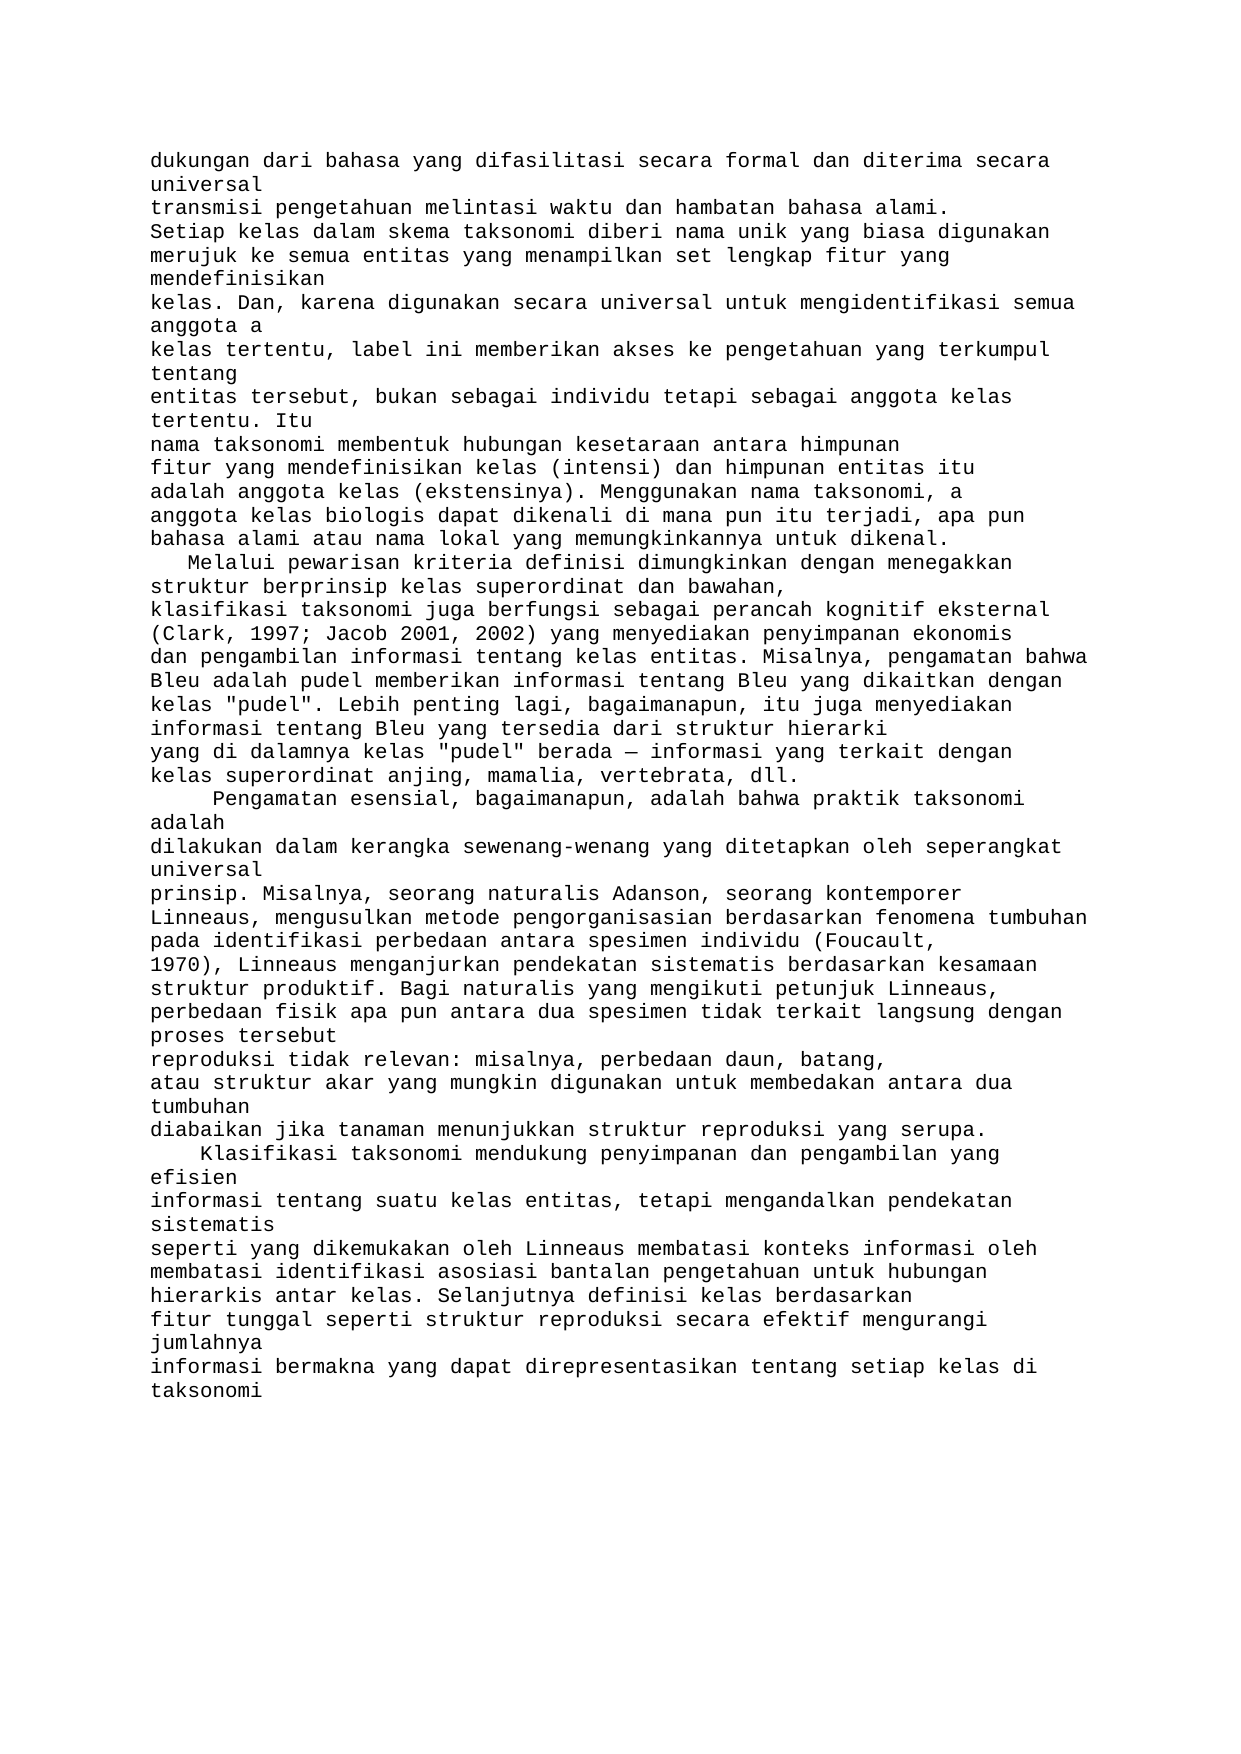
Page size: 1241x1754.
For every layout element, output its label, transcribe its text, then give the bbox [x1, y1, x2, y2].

text membatasi identifikasi asosiasi bantalan pengetahuan untuk hubungan hierarkis antar kelas. Selanjutnya definisi kelas berdasarkan [150, 1261, 1090, 1309]
text dan pengambilan informasi tentang kelas entitas. Misalnya, pengamatan bahwa Bleu adalah pudel memberikan informasi tentang Bleu yang dikaitkan dengan kelas "pudel". Lebih penting lagi, bagaimanapun, itu juga menyediakan [150, 647, 1090, 717]
text informasi bermakna yang dapat direpresentasikan tentang setiap kelas di [150, 1356, 1090, 1379]
text Klasifikasi taksonomi mendukung penyimpanan dan pengambilan yang efisien [150, 1143, 1090, 1190]
text kelas. Dan, karena digunakan secara universal untuk mengidentifikasi semua anggota a [150, 292, 1090, 339]
text reproduksi tidak relevan: misalnya, perbedaan daun, batang, [150, 1048, 1090, 1072]
text diabaikan jika tanaman menunjukkan struktur reproduksi yang serupa. [150, 1119, 1090, 1143]
text Linneaus, mengusulkan metode pengorganisasian berdasarkan fenomena tumbuhan [150, 907, 1090, 930]
text 1970), Linneaus menganjurkan pendekatan sistematis berdasarkan kesamaan struktur produktif. Bagi naturalis yang mengikuti petunjuk Linneaus, perbedaan fisik apa pun antara dua spesimen tidak terkait langsung dengan proses tersebut [150, 954, 1090, 1048]
text dukungan dari bahasa yang difasilitasi secara formal dan diterima secara universal [150, 150, 1090, 197]
text Melalui pewarisan kriteria definisi dimungkinkan dengan menegakkan struktur berprinsip kelas superordinat dan bawahan, [150, 552, 1090, 599]
text prinsip. Misalnya, seorang naturalis Adanson, seorang kontemporer [150, 883, 1090, 907]
text anggota kelas biologis dapat dikenali di mana pun itu terjadi, apa pun [150, 505, 1090, 528]
text yang di dalamnya kelas "pudel" berada — informasi yang terkait dengan [150, 741, 1090, 765]
text Setiap kelas dalam skema taksonomi diberi nama unik yang biasa digunakan [150, 221, 1090, 244]
text entitas tersebut, bukan sebagai individu tetapi sebagai anggota kelas tertentu. Itu [150, 386, 1090, 434]
text fitur yang mendefinisikan kelas (intensi) dan himpunan entitas itu [150, 457, 1090, 481]
text transmisi pengetahuan melintasi waktu dan hambatan bahasa alami. [150, 197, 1090, 221]
text informasi tentang suatu kelas entitas, tetapi mengandalkan pendekatan sistematis [150, 1190, 1090, 1238]
text informasi tentang Bleu yang tersedia dari struktur hierarki [150, 717, 1090, 741]
text adalah anggota kelas (ekstensinya). Menggunakan nama taksonomi, a [150, 481, 1090, 505]
text atau struktur akar yang mungkin digunakan untuk membedakan antara dua tumbuhan [150, 1072, 1090, 1119]
text fitur tunggal seperti struktur reproduksi secara efektif mengurangi jumlahnya [150, 1309, 1090, 1356]
text pada identifikasi perbedaan antara spesimen individu (Foucault, [150, 930, 1090, 954]
text merujuk ke semua entitas yang menampilkan set lengkap fitur yang mendefinisikan [150, 244, 1090, 292]
text kelas tertentu, label ini memberikan akses ke pengetahuan yang terkumpul tentang [150, 339, 1090, 386]
text nama taksonomi membentuk hubungan kesetaraan antara himpunan [150, 434, 1090, 457]
text Pengamatan esensial, bagaimanapun, adalah bahwa praktik taksonomi adalah [150, 788, 1090, 836]
text bahasa alami atau nama lokal yang memungkinkannya untuk dikenal. [150, 528, 1090, 552]
text (Clark, 1997; Jacob 2001, 2002) yang menyediakan penyimpanan ekonomis [150, 623, 1090, 647]
text taksonomi [150, 1379, 1090, 1403]
text klasifikasi taksonomi juga berfungsi sebagai perancah kognitif eksternal [150, 599, 1090, 623]
text dilakukan dalam kerangka sewenang-wenang yang ditetapkan oleh seperangkat universal [150, 836, 1090, 883]
text kelas superordinat anjing, mamalia, vertebrata, dll. [150, 765, 1090, 788]
text seperti yang dikemukakan oleh Linneaus membatasi konteks informasi oleh [150, 1238, 1090, 1261]
